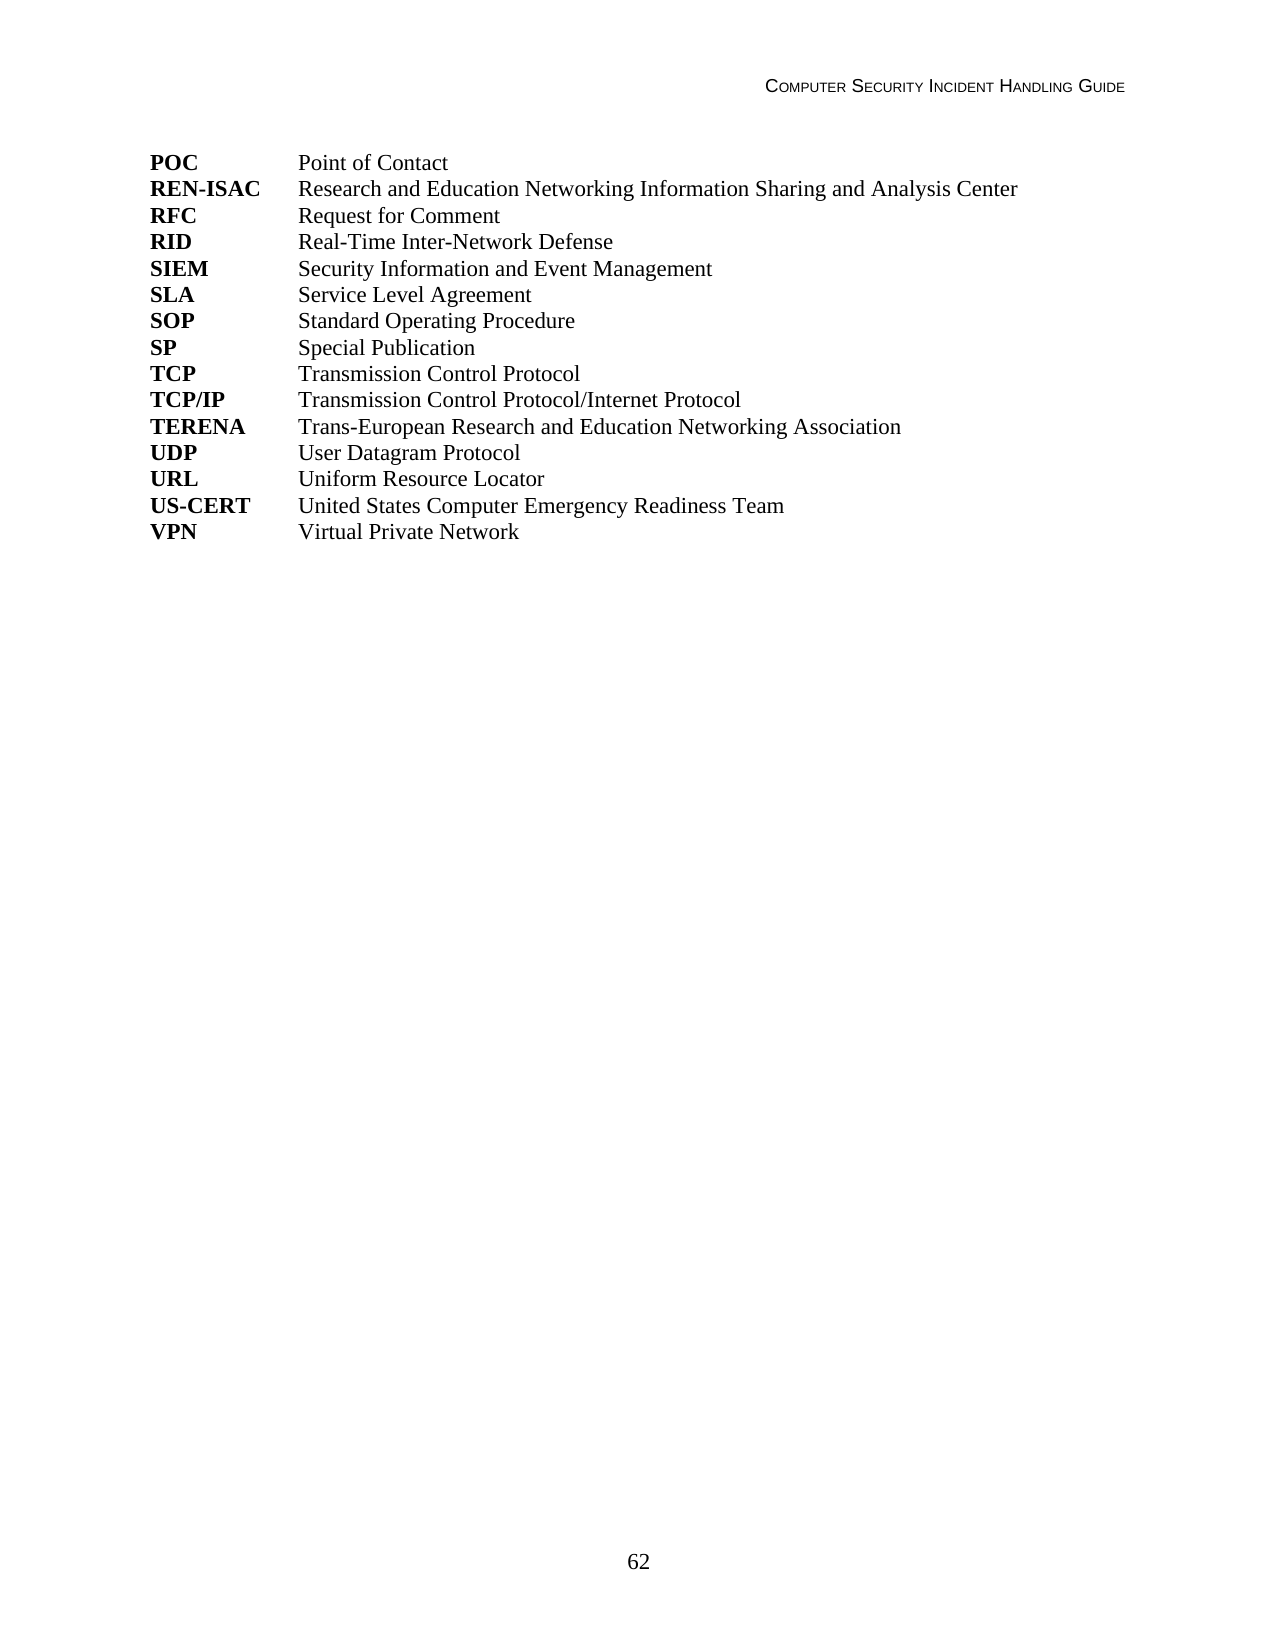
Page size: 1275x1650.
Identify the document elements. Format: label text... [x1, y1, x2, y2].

text UDP User Datagram Protocol [150, 439, 1125, 465]
text COMPUTER SECURITY INCIDENT HANDLING GUIDE [150, 75, 1125, 96]
text RFC Request for Comment [150, 202, 1125, 228]
text POC Point of Contact [150, 149, 1125, 176]
text SOP Standard Operating Procedure [150, 307, 1125, 333]
text TCP/IP Transmission Control Protocol/Internet Protocol [150, 386, 1125, 413]
text SIEM Security Information and Event Management [150, 255, 1125, 281]
text SLA Service Level Agreement [150, 281, 1125, 307]
text SP Special Publication [150, 334, 1125, 360]
text TCP Transmission Control Protocol [150, 360, 1125, 386]
text 62 [150, 1548, 1127, 1574]
text TERENA Trans-European Research and Education Networking Association [150, 413, 1125, 439]
text URL Uniform Resource Locator [150, 465, 1125, 492]
text REN-ISAC Research and Education Networking Information Sharing and Analysis Center [150, 176, 1125, 202]
text US-CERT United States Computer Emergency Readiness Team [150, 492, 1125, 518]
text VPN Virtual Private Network [150, 518, 1125, 544]
text RID Real-Time Inter-Network Defense [150, 228, 1125, 255]
